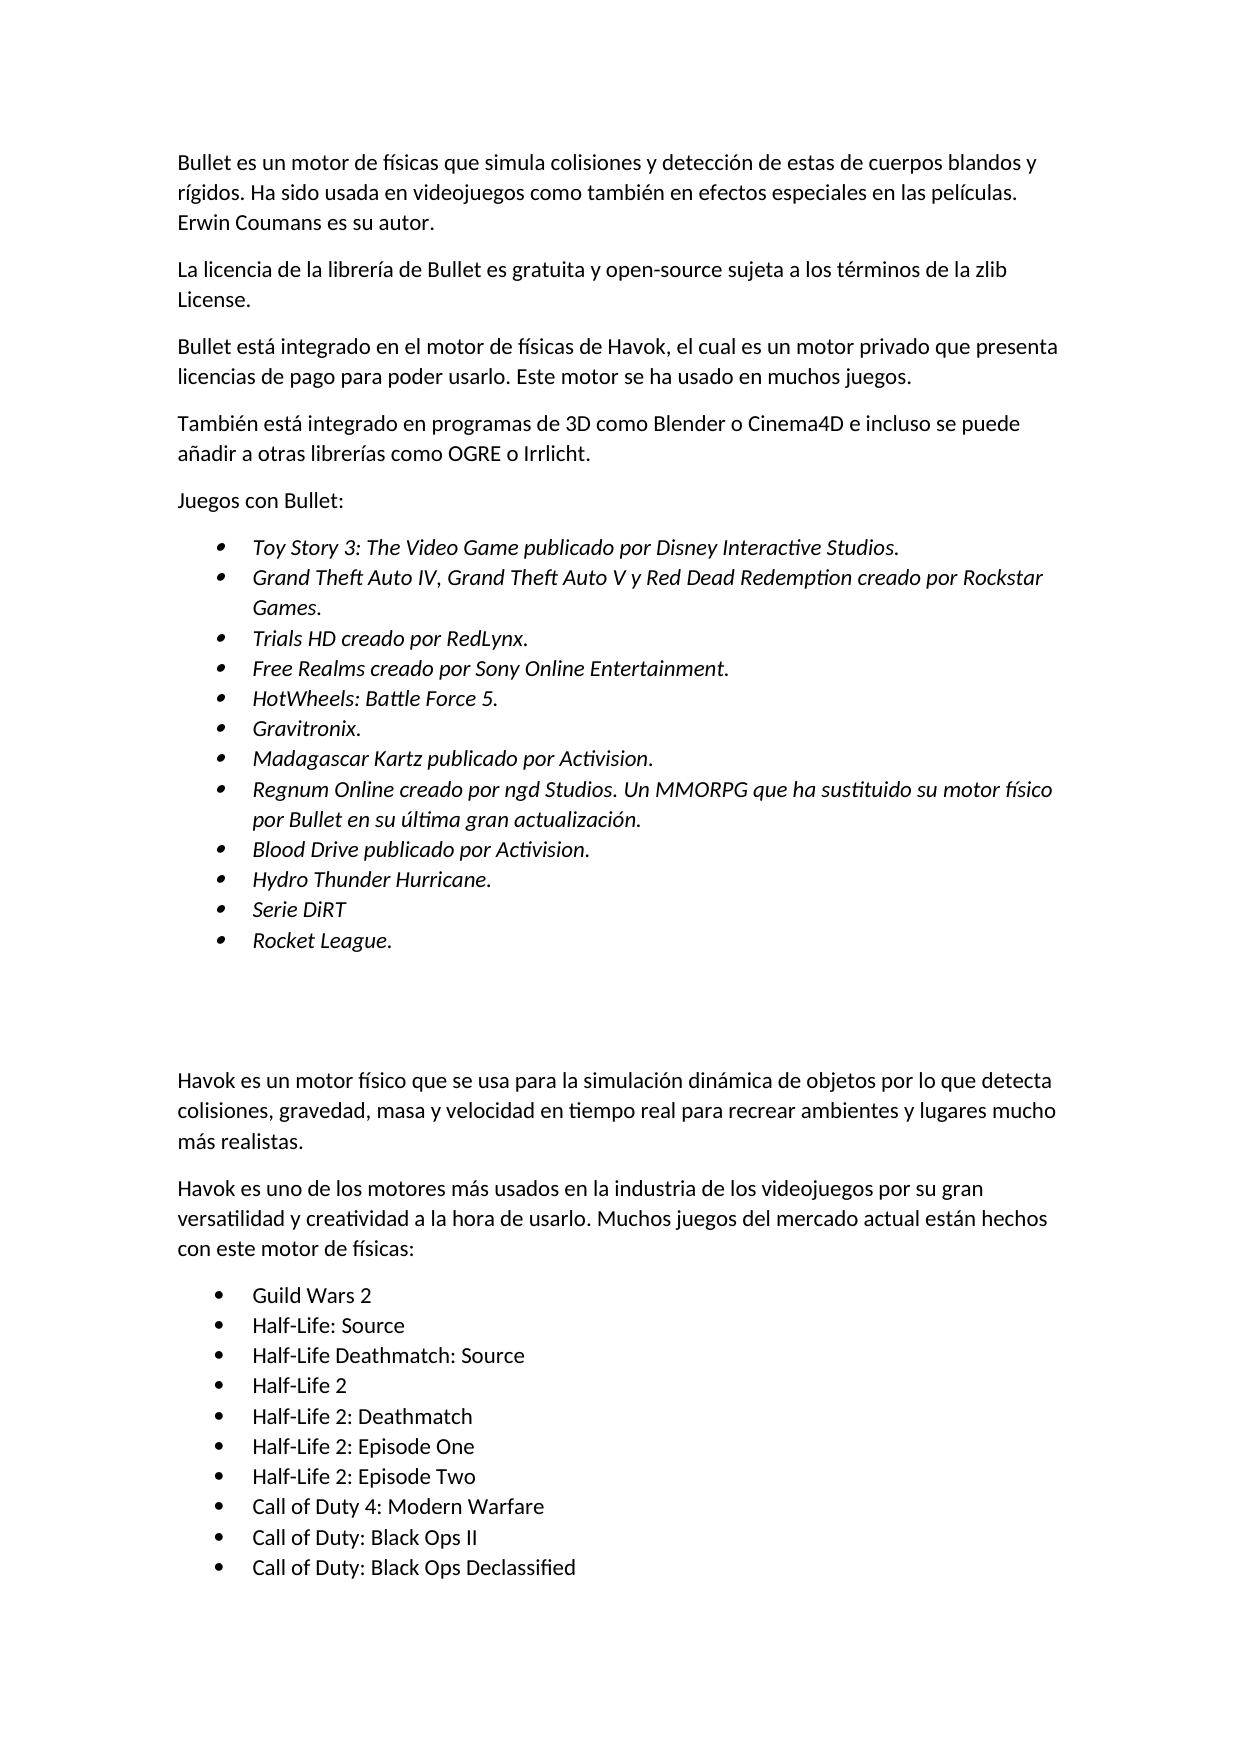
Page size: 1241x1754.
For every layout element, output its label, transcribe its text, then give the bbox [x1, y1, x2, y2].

text Bullet está integrado en el motor de físicas de Havok, el cual es un motor privado que presenta licencias de pago para poder usarlo. Este motor se ha usado en muchos juegos. [177, 332, 1063, 390]
list Free Realms creado por Sony Online Entertainment. [215, 654, 1063, 682]
list Half-Life 2: Episode Two [215, 1462, 1063, 1490]
text Juegos con Bullet: [177, 486, 1063, 514]
list Blood Drive publicado por Activision. [215, 835, 1063, 863]
list Hydro Thunder Hurricane. [215, 865, 1063, 893]
text También está integrado en programas de 3D como Blender o Cinema4D e incluso se puede añadir a otras librerías como OGRE o Irrlicht. [177, 409, 1063, 467]
list Half-Life Deathmatch: Source [215, 1341, 1063, 1369]
list Gravitronix. [215, 714, 1063, 742]
list Call of Duty 4: Modern Warfare [215, 1492, 1063, 1520]
list Half-Life: Source [215, 1311, 1063, 1339]
text La licencia de la librería de Bullet es gratuita y open-source sujeta a los términos de la zlib License. [177, 255, 1063, 313]
list Rocket League. [215, 926, 1063, 954]
list Call of Duty: Black Ops II [215, 1523, 1063, 1551]
list Serie DiRT [215, 896, 1063, 923]
list Trials HD creado por RedLynx. [215, 624, 1063, 652]
list Guild Wars 2 [215, 1281, 1063, 1309]
list HotWheels: Battle Force 5. [215, 684, 1063, 712]
list Madagascar Kartz publicado por Activision. [215, 744, 1063, 772]
text Havok es uno de los motores más usados en la industria de los videojuegos por su gran versatilidad y creatividad a la hora de usarlo. Muchos juegos del mercado actual están hechos con este motor de físicas: [177, 1174, 1063, 1262]
text Bullet es un motor de físicas que simula colisiones y detección de estas de cuerpos blandos y rígidos. Ha sido usada en videojuegos como también en efectos especiales en las películas. Erwin Coumans es su autor. [177, 148, 1063, 236]
list Half-Life 2: Episode One [215, 1432, 1063, 1460]
text Havok es un motor físico que se usa para la simulación dinámica de objetos por lo que detecta colisiones, gravedad, masa y velocidad en tiempo real para recrear ambientes y lugares mucho más realistas. [177, 1066, 1063, 1155]
list Half-Life 2 [215, 1372, 1063, 1399]
list Call of Duty: Black Ops Declassified [215, 1553, 1063, 1581]
list Half-Life 2: Deathmatch [215, 1402, 1063, 1430]
list Toy Story 3: The Video Game publicado por Disney Interactive Studios. [215, 533, 1063, 561]
list Regnum Online creado por ngd Studios. Un MMORPG que ha sustituido su motor físico por Bullet en su última gran actualización. [215, 775, 1063, 833]
list Grand Theft Auto IV, Grand Theft Auto V y Red Dead Redemption creado por Rockstar Games. [215, 563, 1063, 621]
